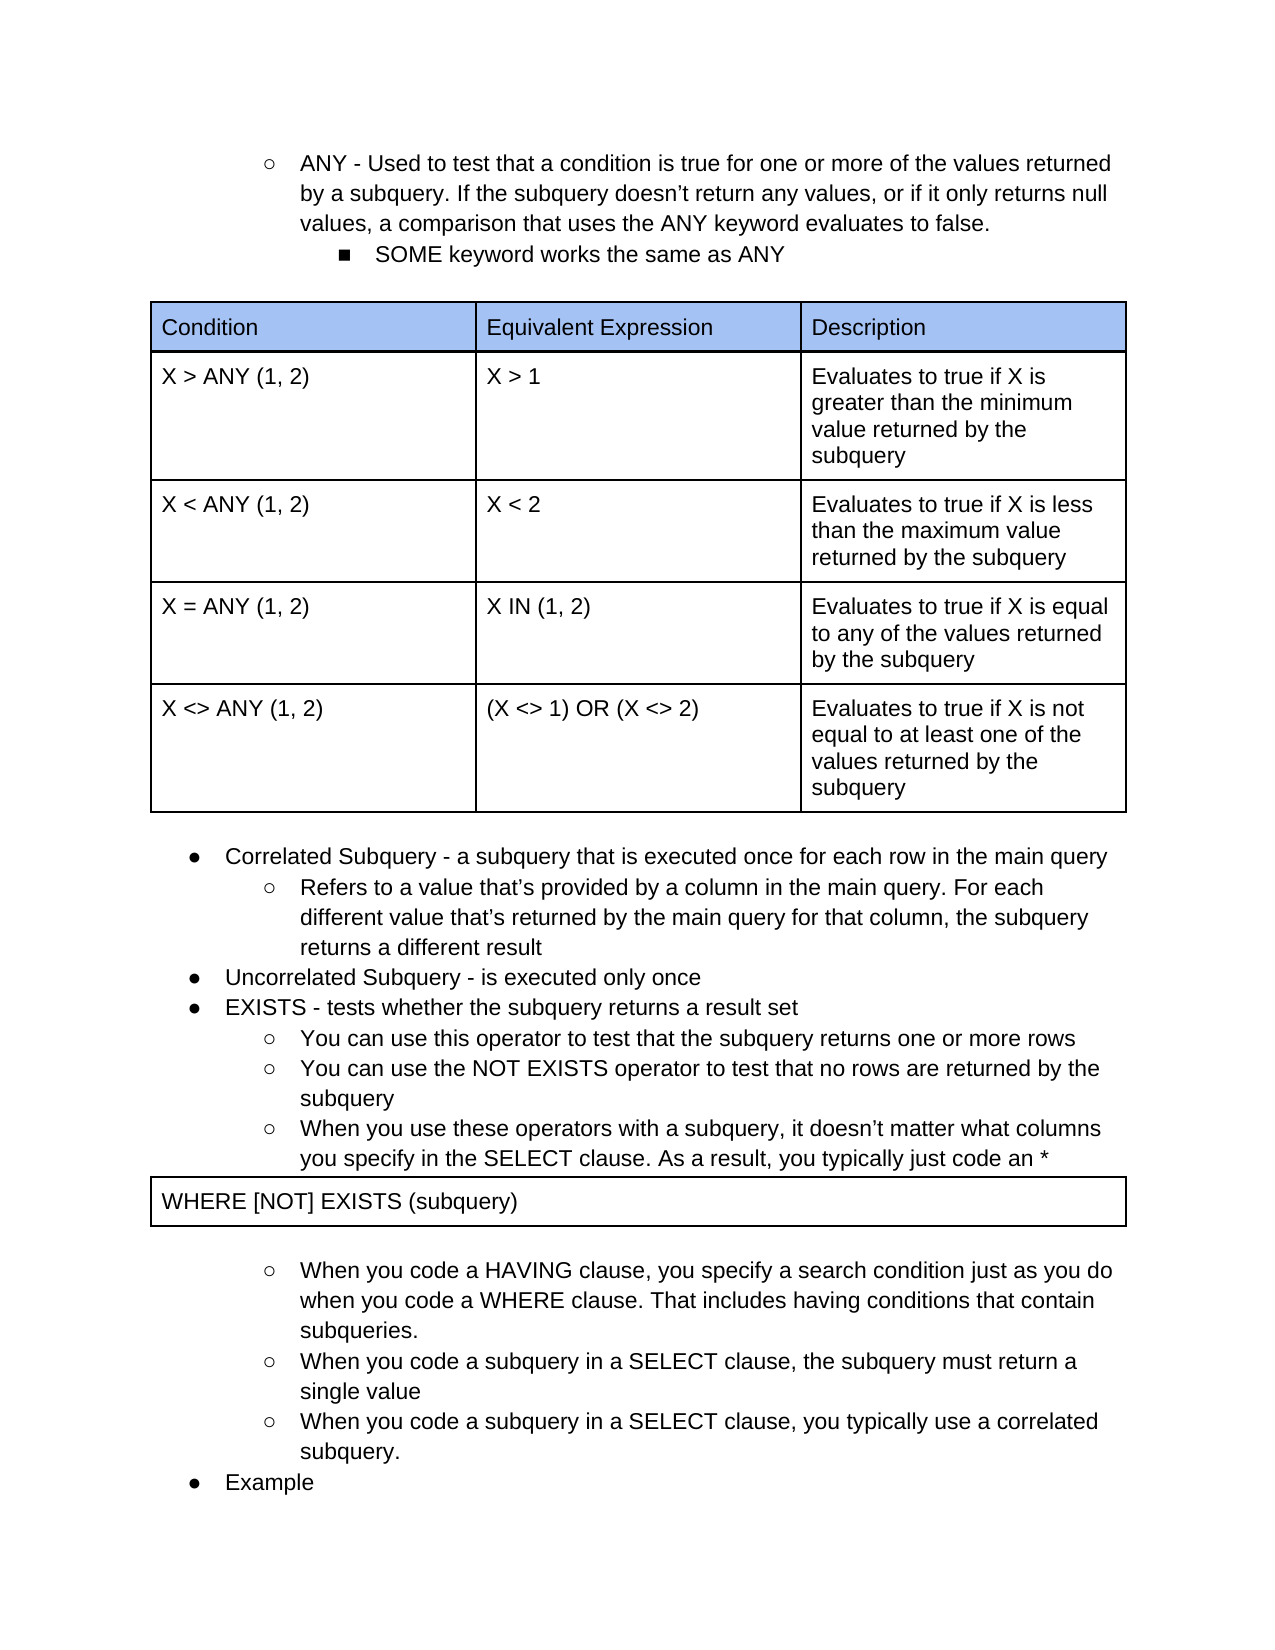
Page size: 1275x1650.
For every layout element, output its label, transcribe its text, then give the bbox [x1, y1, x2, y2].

list When you use these operators with a subquery, it doesn’t matter what columns you specify in the SELECT clause. As a result, you typically just code an * [262, 1115, 1125, 1172]
table_cell X < ANY (1, 2) [152, 481, 475, 581]
table_cell X = ANY (1, 2) [152, 583, 475, 683]
list ANY - Used to test that a condition is true for one or more of the values returned by a subquery. If the subquery doesn’t return any values, or if it only returns null values, a comparison that uses the ANY keyword evaluates to false. [262, 150, 1125, 237]
list EXISTS - tests whether the subquery returns a result set [187, 994, 1125, 1021]
list When you code a HAVING clause, you specify a search condition just as you do when you code a WHERE clause. That includes having conditions that contain subqueries. [262, 1257, 1125, 1344]
list You can use the NOT EXISTS operator to test that no rows are returned by the subquery [262, 1055, 1125, 1111]
list When you code a subquery in a SELECT clause, the subquery must return a single value [262, 1348, 1125, 1404]
list Uncorrelated Subquery - is executed only once [187, 964, 1125, 990]
list Example [187, 1468, 1125, 1495]
table_cell X > 1 [477, 353, 800, 479]
table_cell X <> ANY (1, 2) [152, 685, 475, 811]
table_header Description [802, 303, 1125, 350]
list When you code a subquery in a SELECT clause, you typically use a correlated subquery. [262, 1408, 1125, 1465]
table_cell X < 2 [477, 481, 800, 581]
table_cell X > ANY (1, 2) [152, 353, 475, 479]
table_cell Evaluates to true if X is not equal to at least one of the values returned by the subquery [802, 685, 1125, 811]
table_header Condition [152, 303, 475, 350]
list SOME keyword works the same as ANY [337, 241, 1125, 267]
list Refers to a value that’s provided by a column in the main query. For each different value that’s returned by the main query for that column, the subquery returns a different result [262, 873, 1125, 960]
table_header Equivalent Expression [477, 303, 800, 350]
table_cell Evaluates to true if X is less than the maximum value returned by the subquery [802, 481, 1125, 581]
table_cell Evaluates to true if X is greater than the minimum value returned by the subquery [802, 353, 1125, 479]
list You can use this operator to test that the subquery returns one or more rows [262, 1024, 1125, 1051]
table_cell X IN (1, 2) [477, 583, 800, 683]
table_cell (X <> 1) OR (X <> 2) [477, 685, 800, 811]
table_header WHERE [NOT] EXISTS (subquery) [152, 1178, 1125, 1225]
table_cell Evaluates to true if X is equal to any of the values returned by the subquery [802, 583, 1125, 683]
list Correlated Subquery - a subquery that is executed once for each row in the main query [187, 843, 1125, 869]
